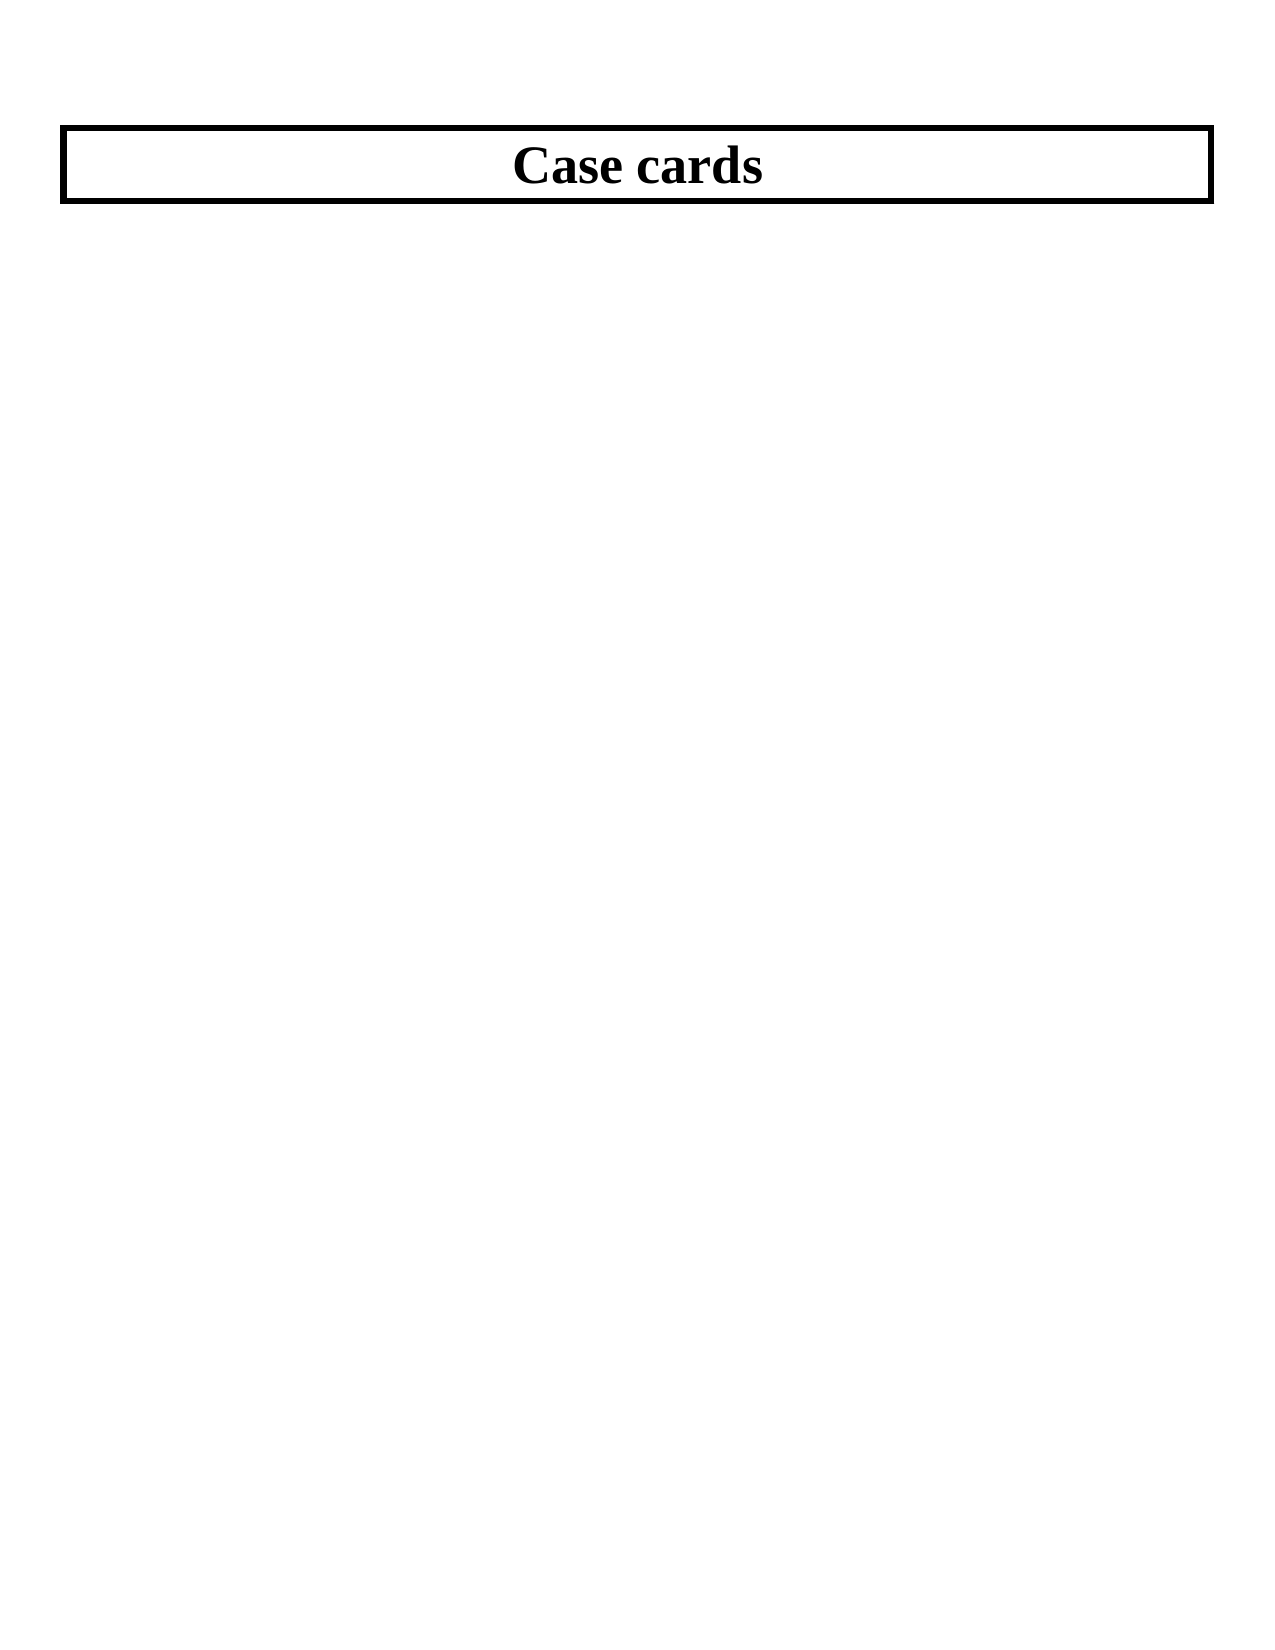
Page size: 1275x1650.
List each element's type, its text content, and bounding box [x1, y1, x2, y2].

subtitle Case cards [67, 131, 1208, 198]
